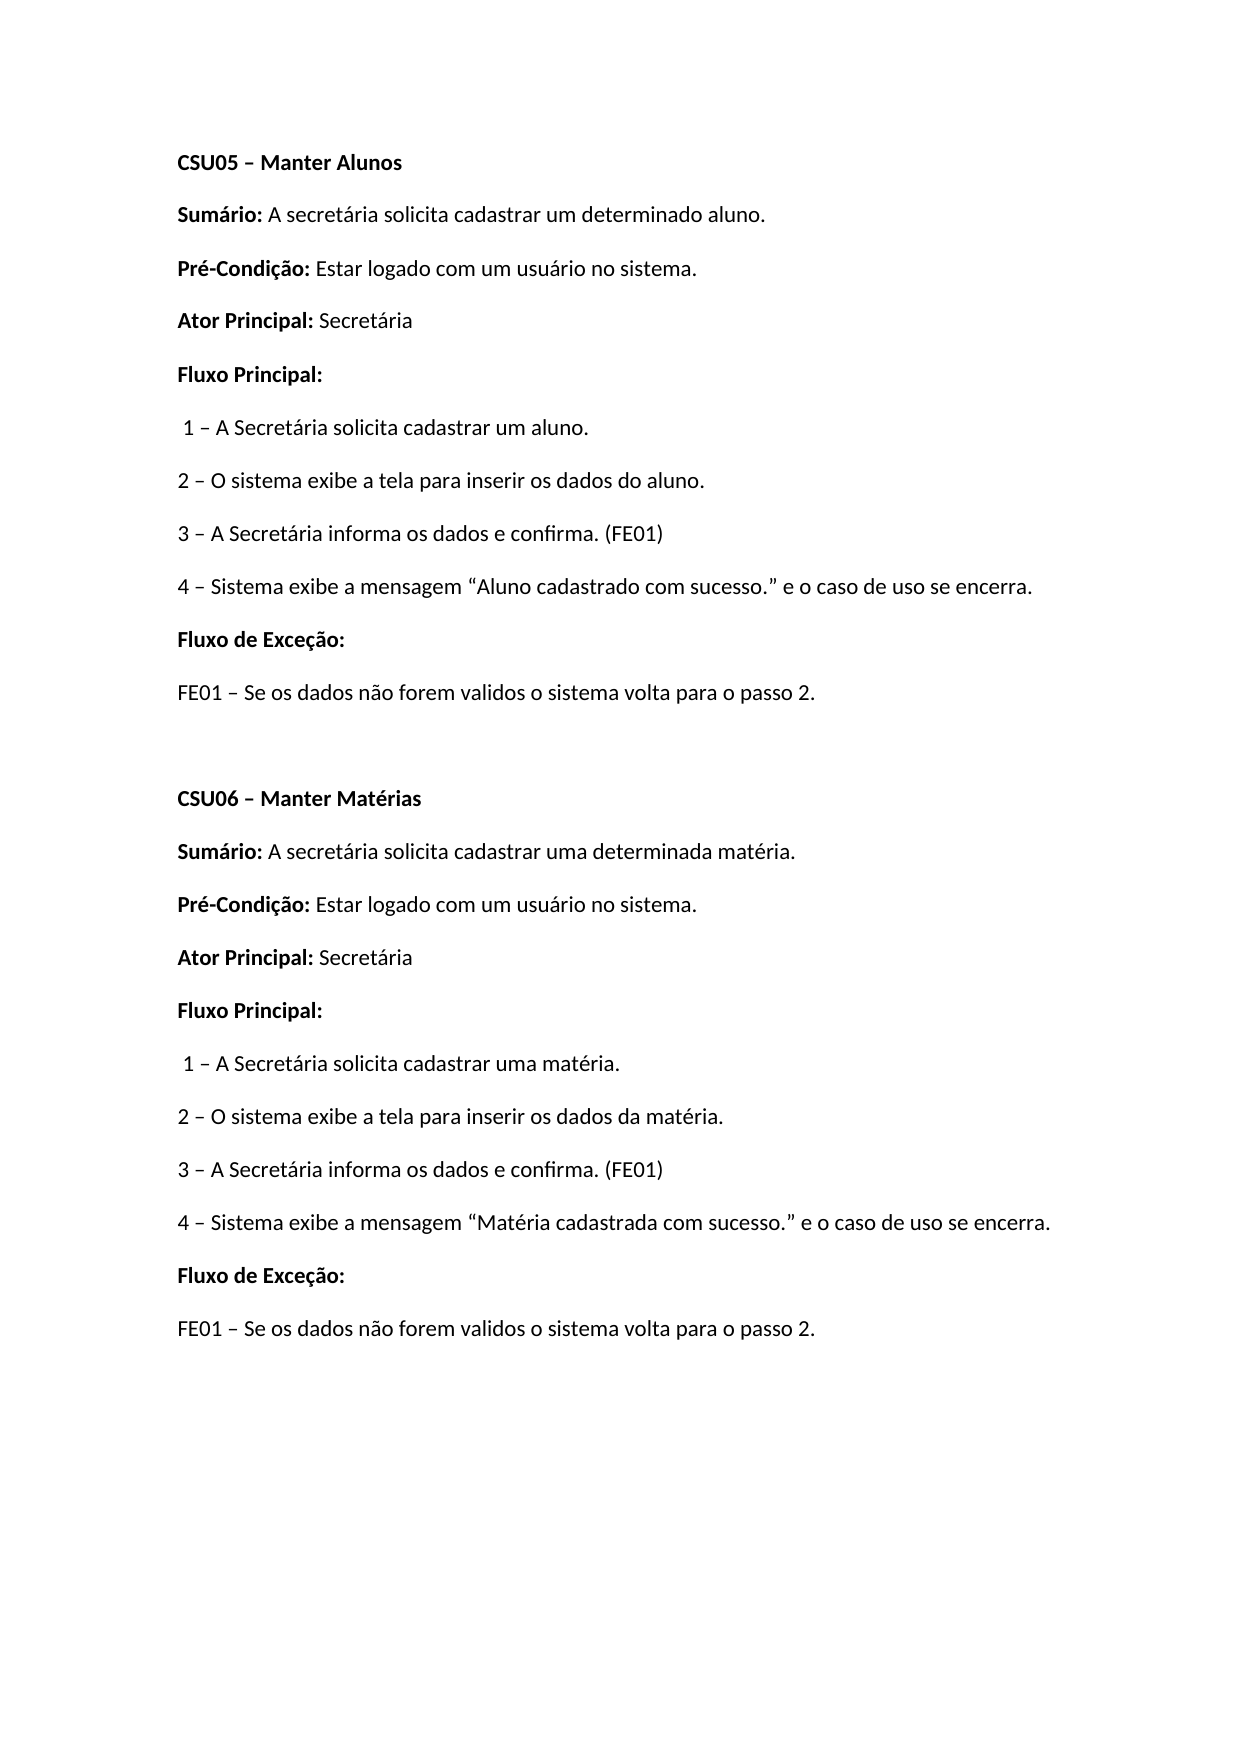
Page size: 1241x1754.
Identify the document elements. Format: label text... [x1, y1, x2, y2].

text 4 – Sistema exibe a mensagem “Aluno cadastrado com sucesso.” e o caso de uso se encerra. [177, 572, 1063, 600]
text Pré-Condição: Estar logado com um usuário no sistema. [177, 254, 1063, 282]
text FE01 – Se os dados não forem validos o sistema volta para o passo 2. [177, 678, 1063, 706]
text Fluxo de Exceção: [177, 1261, 1063, 1289]
text Fluxo de Exceção: [177, 625, 1063, 653]
text 3 – A Secretária informa os dados e confirma. (FE01) [177, 1155, 1063, 1183]
text 1 – A Secretária solicita cadastrar uma matéria. [177, 1049, 1063, 1077]
text Ator Principal: Secretária [177, 307, 1063, 335]
text Ator Principal: Secretária [177, 943, 1063, 971]
text 3 – A Secretária informa os dados e confirma. (FE01) [177, 519, 1063, 547]
text Sumário: A secretária solicita cadastrar um determinado aluno. [177, 201, 1063, 229]
text CSU06 – Manter Matérias [177, 784, 1063, 812]
text Pré-Condição: Estar logado com um usuário no sistema. [177, 890, 1063, 918]
text 2 – O sistema exibe a tela para inserir os dados do aluno. [177, 466, 1063, 494]
text CSU05 – Manter Alunos [177, 148, 1063, 176]
text 1 – A Secretária solicita cadastrar um aluno. [177, 413, 1063, 441]
text 4 – Sistema exibe a mensagem “Matéria cadastrada com sucesso.” e o caso de uso se encerra. [177, 1208, 1063, 1236]
text Fluxo Principal: [177, 360, 1063, 388]
text FE01 – Se os dados não forem validos o sistema volta para o passo 2. [177, 1314, 1063, 1342]
text 2 – O sistema exibe a tela para inserir os dados da matéria. [177, 1102, 1063, 1130]
text Sumário: A secretária solicita cadastrar uma determinada matéria. [177, 837, 1063, 865]
text Fluxo Principal: [177, 996, 1063, 1024]
